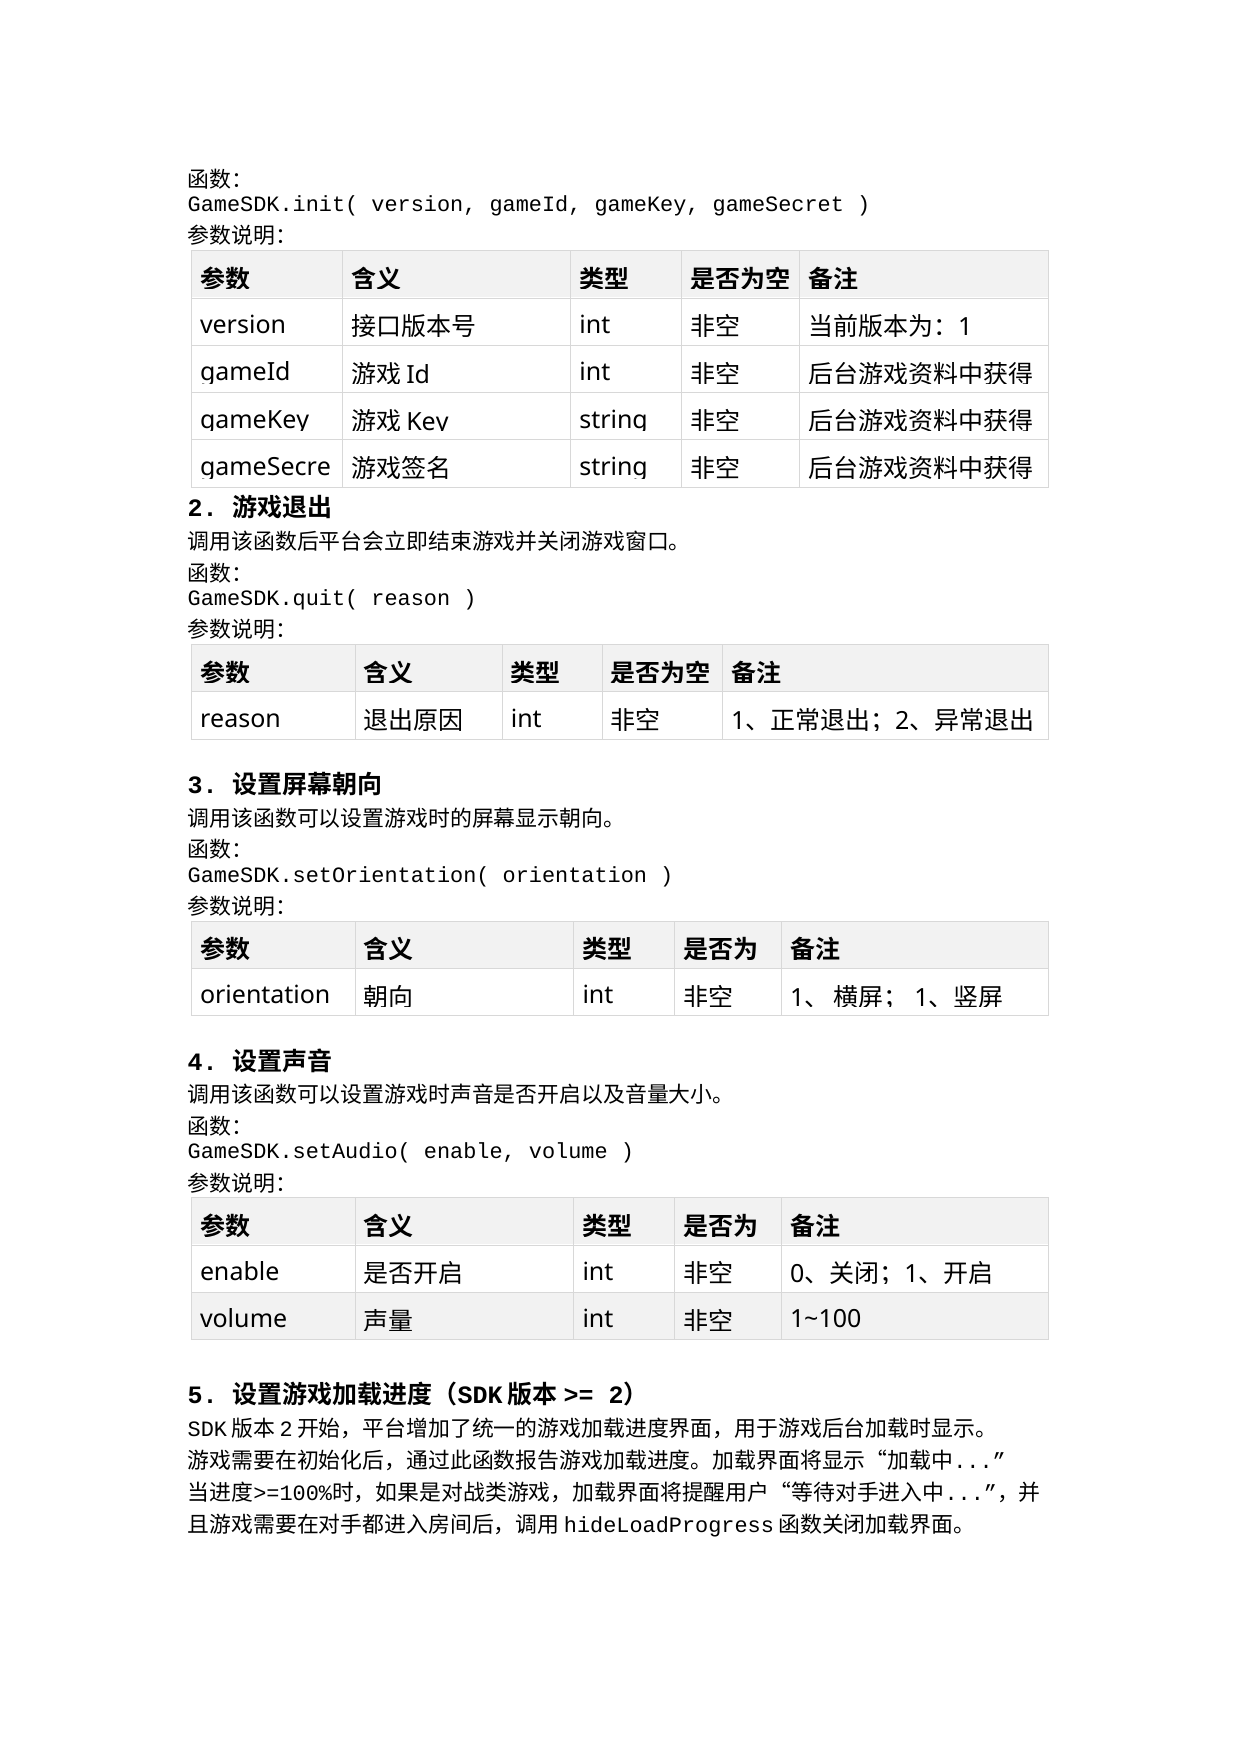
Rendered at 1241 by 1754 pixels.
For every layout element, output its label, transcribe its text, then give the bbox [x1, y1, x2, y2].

table_cell 后台游戏资料中获得 [800, 393, 1048, 439]
table_cell orientation [192, 969, 355, 1015]
table_cell 游戏Id [343, 346, 570, 392]
text 调用该函数可以设置游戏时声音是否开启以及音量大小。 [187, 1077, 1053, 1109]
table_header 类型 [571, 251, 681, 297]
table_header 参数 [192, 1198, 355, 1244]
table_cell int [503, 692, 602, 738]
text 参数说明： [187, 612, 1053, 644]
table_cell 非空 [675, 1246, 781, 1292]
table_cell 非空 [603, 692, 722, 738]
table_header 备注 [800, 251, 1048, 297]
table_cell 非空 [675, 969, 781, 1015]
table_cell 0、关闭；1、开启 [782, 1246, 1048, 1292]
table_cell 接口版本号 [343, 299, 570, 345]
text 函数： [187, 556, 1053, 587]
table_cell int [574, 1246, 674, 1292]
text 调用该函数后平台会立即结束游戏并关闭游戏窗口。 [187, 524, 1053, 556]
text GameSDK.setAudio( enable, volume ) [187, 1141, 1053, 1166]
text 函数： [187, 832, 1053, 864]
table_header 参数 [192, 251, 342, 297]
table_cell 声量 [356, 1293, 573, 1339]
list 设置游戏加载进度（SDK版本 >= 2） [187, 1374, 1053, 1411]
table_header 备注 [782, 1198, 1048, 1244]
table_cell 游戏签名 [343, 440, 570, 487]
table_cell 1~100 [782, 1293, 1048, 1339]
text GameSDK.setOrientation( orientation ) [187, 864, 1053, 889]
table_header 备注 [782, 922, 1048, 968]
text 参数说明： [187, 218, 1053, 250]
table_header 含义 [356, 922, 573, 968]
text SDK版本2开始，平台增加了统一的游戏加载进度界面，用于游戏后台加载时显示。 [187, 1411, 1053, 1443]
table_cell 是否开启 [356, 1246, 573, 1292]
table_header 类型 [574, 1198, 674, 1244]
table_header 含义 [356, 645, 502, 691]
table_cell 非空 [675, 1293, 781, 1339]
text 调用该函数可以设置游戏时的屏幕显示朝向。 [187, 801, 1053, 832]
table_header 类型 [574, 922, 674, 968]
text GameSDK.init( version, gameId, gameKey, gameSecret ) [187, 194, 1053, 218]
table_cell 朝向 [356, 969, 573, 1015]
table_cell 1、正常退出；2、异常退出 [723, 692, 1048, 738]
table_cell int [574, 969, 674, 1015]
table_header 参数 [192, 922, 355, 968]
table_cell enable [192, 1246, 355, 1292]
text GameSDK.quit( reason ) [187, 587, 1053, 612]
text 参数说明： [187, 889, 1053, 921]
table_cell version [192, 299, 342, 345]
list 设置屏幕朝向 [187, 764, 1053, 801]
table_header 是否为空 [675, 922, 781, 968]
table_header 类型 [503, 645, 602, 691]
table_cell 游戏Key [343, 393, 570, 439]
text 函数： [187, 162, 1053, 194]
table_cell 非空 [682, 346, 799, 392]
table_cell 后台游戏资料中获得 [800, 440, 1048, 487]
table_cell 非空 [682, 393, 799, 439]
table_cell 非空 [682, 299, 799, 345]
table_cell gameSecret [192, 440, 342, 487]
table_header 是否为空 [675, 1198, 781, 1244]
table_header 备注 [723, 645, 1048, 691]
table_cell 当前版本为：1 [800, 299, 1048, 345]
table_cell gameKey [192, 393, 342, 439]
list 游戏退出 [187, 488, 1053, 524]
table_header 参数 [192, 645, 355, 691]
table_header 含义 [356, 1198, 573, 1244]
table_cell volume [192, 1293, 355, 1339]
table_cell 退出原因 [356, 692, 502, 738]
text 游戏需要在初始化后，通过此函数报告游戏加载进度。加载界面将显示“加载中...” [187, 1443, 1053, 1474]
text 函数： [187, 1109, 1053, 1141]
table_cell 横屏； 1、竖屏 [782, 969, 1048, 1015]
table_cell int [571, 346, 681, 392]
table_header 含义 [343, 251, 570, 297]
table_header 是否为空 [682, 251, 799, 297]
table_cell int [571, 299, 681, 345]
text 参数说明： [187, 1166, 1053, 1197]
table_header 是否为空 [603, 645, 722, 691]
table_cell string [571, 393, 681, 439]
table_cell reason [192, 692, 355, 738]
table_cell gameId [192, 346, 342, 392]
table_cell int [574, 1293, 674, 1339]
table_cell string [571, 440, 681, 487]
text 当进度>=100%时，如果是对战类游戏，加载界面将提醒用户“等待对手进入中...”，并且游戏需要在对手都进入房间后，调用hideLoadProgress函数关闭加载界面。 [187, 1474, 1053, 1538]
table_cell 非空 [682, 440, 799, 487]
table_cell 后台游戏资料中获得 [800, 346, 1048, 392]
list 设置声音 [187, 1041, 1053, 1077]
